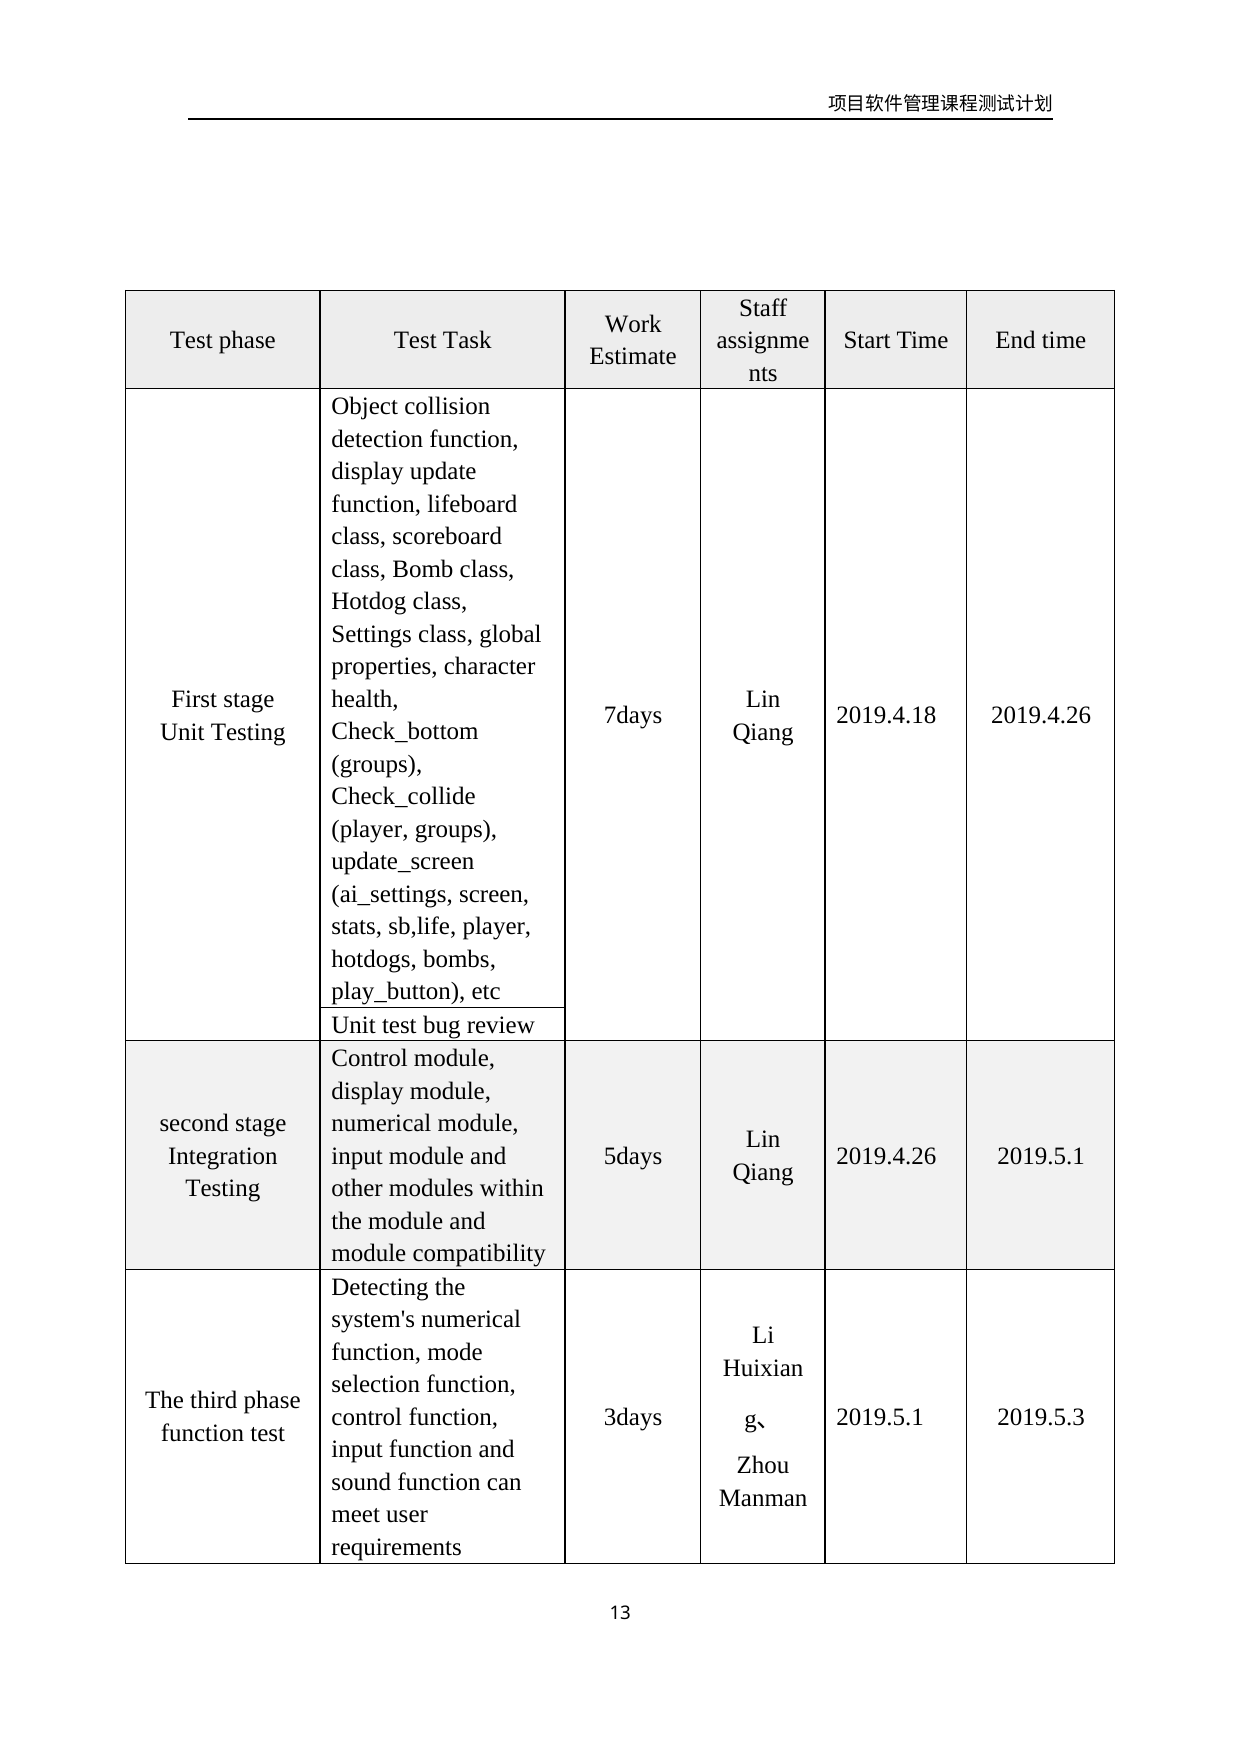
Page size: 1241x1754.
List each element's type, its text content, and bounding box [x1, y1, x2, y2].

table_cell Lin Qiang [701, 389, 824, 1040]
table_cell First stage Unit Testing [126, 389, 319, 1040]
table_header Test phase [126, 291, 319, 388]
table_cell Object collision detection function, display update function, lifeboard class, scoreboard class, Bomb class, Hotdog class, Settings class, global properties, character health, Check_bottom (groups), Check_collide (player, groups), update_screen (ai_settings, screen, stats, sb,life, player, hotdogs, bombs, play_button), etc [321, 389, 564, 1007]
table_cell second stage Integration Testing [126, 1041, 319, 1269]
table_cell 7days [566, 389, 700, 1040]
table_cell Detecting the system's numerical function, mode selection function, control function, input function and sound function can meet user requirements [321, 1270, 564, 1562]
table_cell 2019.4.26 [967, 389, 1114, 1040]
table_cell Lin Qiang [701, 1041, 824, 1269]
table_cell The third phase function test [126, 1270, 319, 1562]
table_cell 2019.5.1 [967, 1041, 1114, 1269]
table_cell 2019.4.26 [826, 1041, 966, 1269]
table_cell Li Huixiang、 Zhou Manman [701, 1270, 824, 1562]
table_header Start Time [826, 291, 966, 388]
table_cell Unit test bug review [321, 1008, 564, 1040]
table_cell Control module, display module, numerical module, input module and other modules within the module and module compatibility [321, 1041, 564, 1269]
table_header Work Estimate [566, 291, 700, 388]
table_cell 2019.5.3 [967, 1270, 1114, 1562]
table_cell 2019.5.1 [826, 1270, 966, 1562]
table_header Test Task [321, 291, 564, 388]
table_header End time [967, 291, 1114, 388]
table_header Staff assignments [701, 291, 824, 388]
table_cell 2019.4.18 [826, 389, 966, 1040]
table_cell 3days [566, 1270, 700, 1562]
table_cell 5days [566, 1041, 700, 1269]
